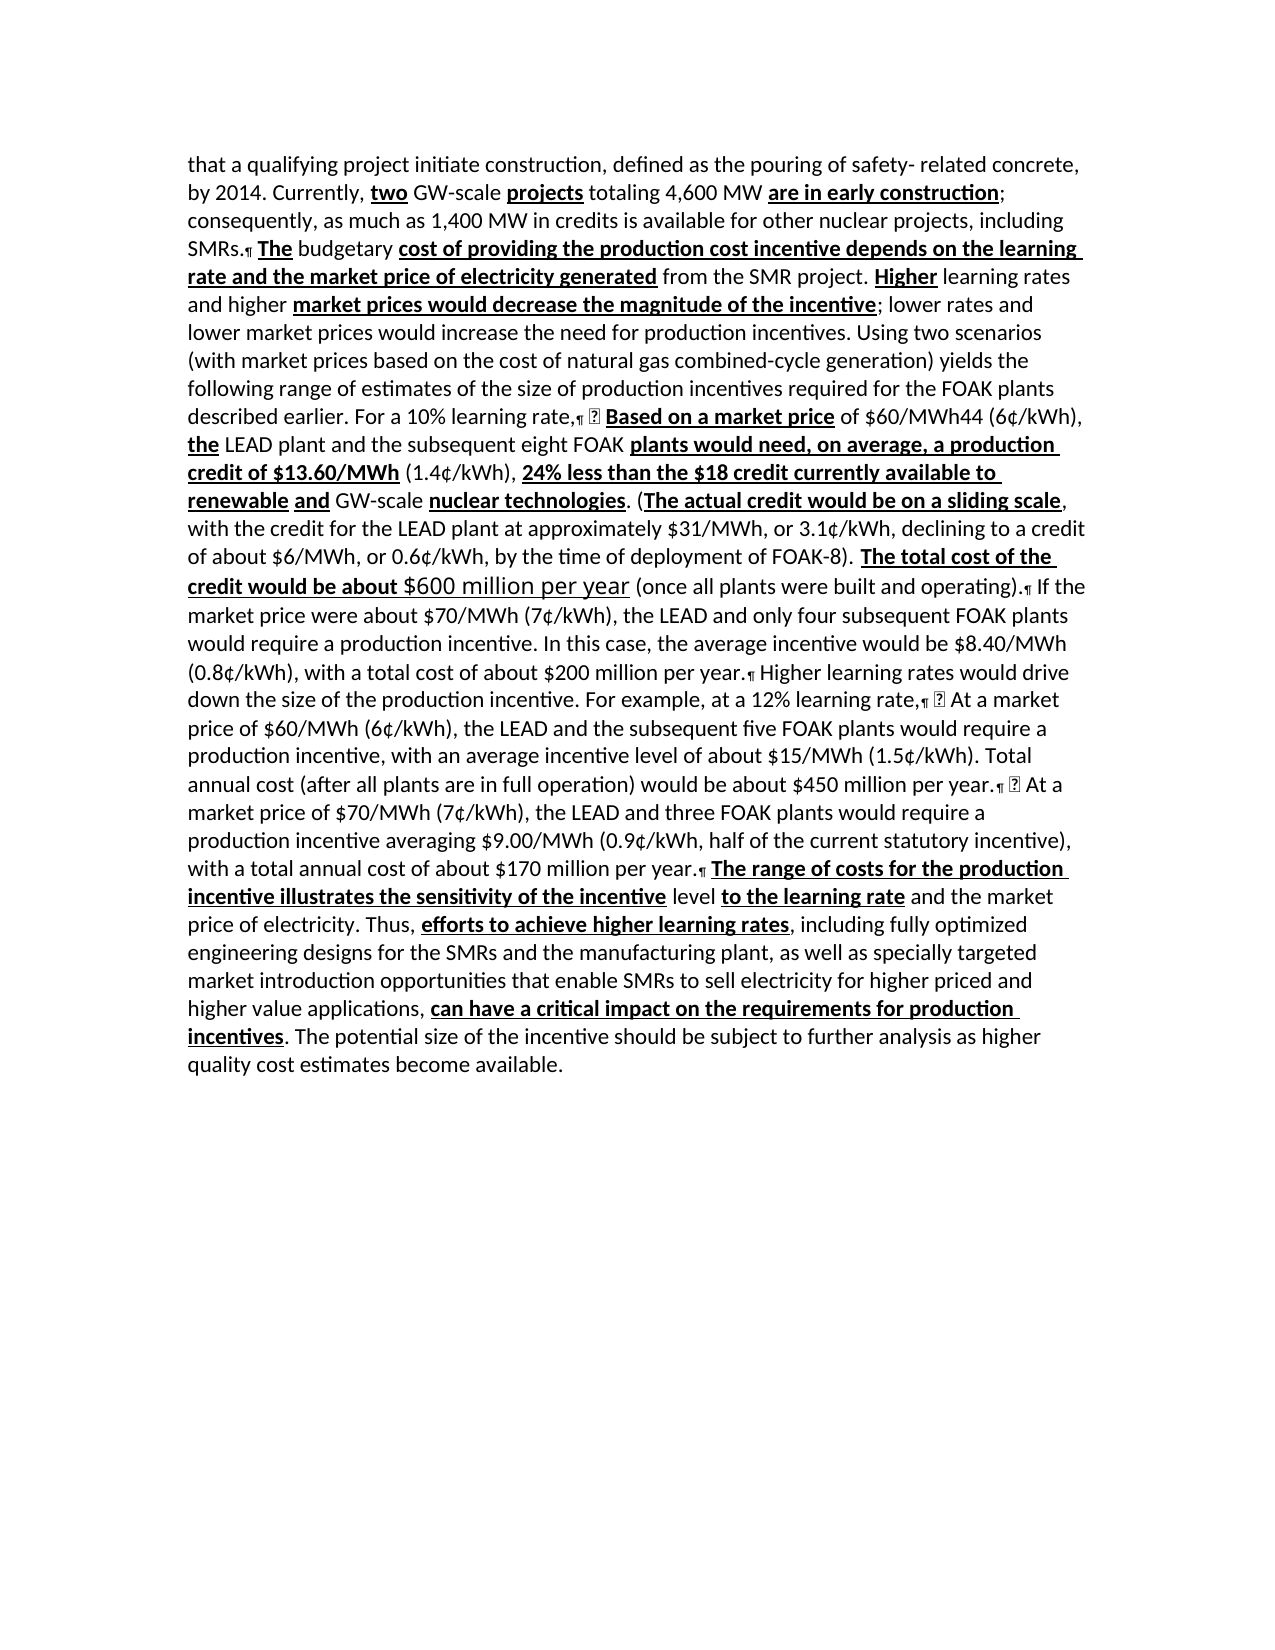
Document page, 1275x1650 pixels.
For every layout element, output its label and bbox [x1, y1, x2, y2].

text [187, 150, 1087, 1078]
